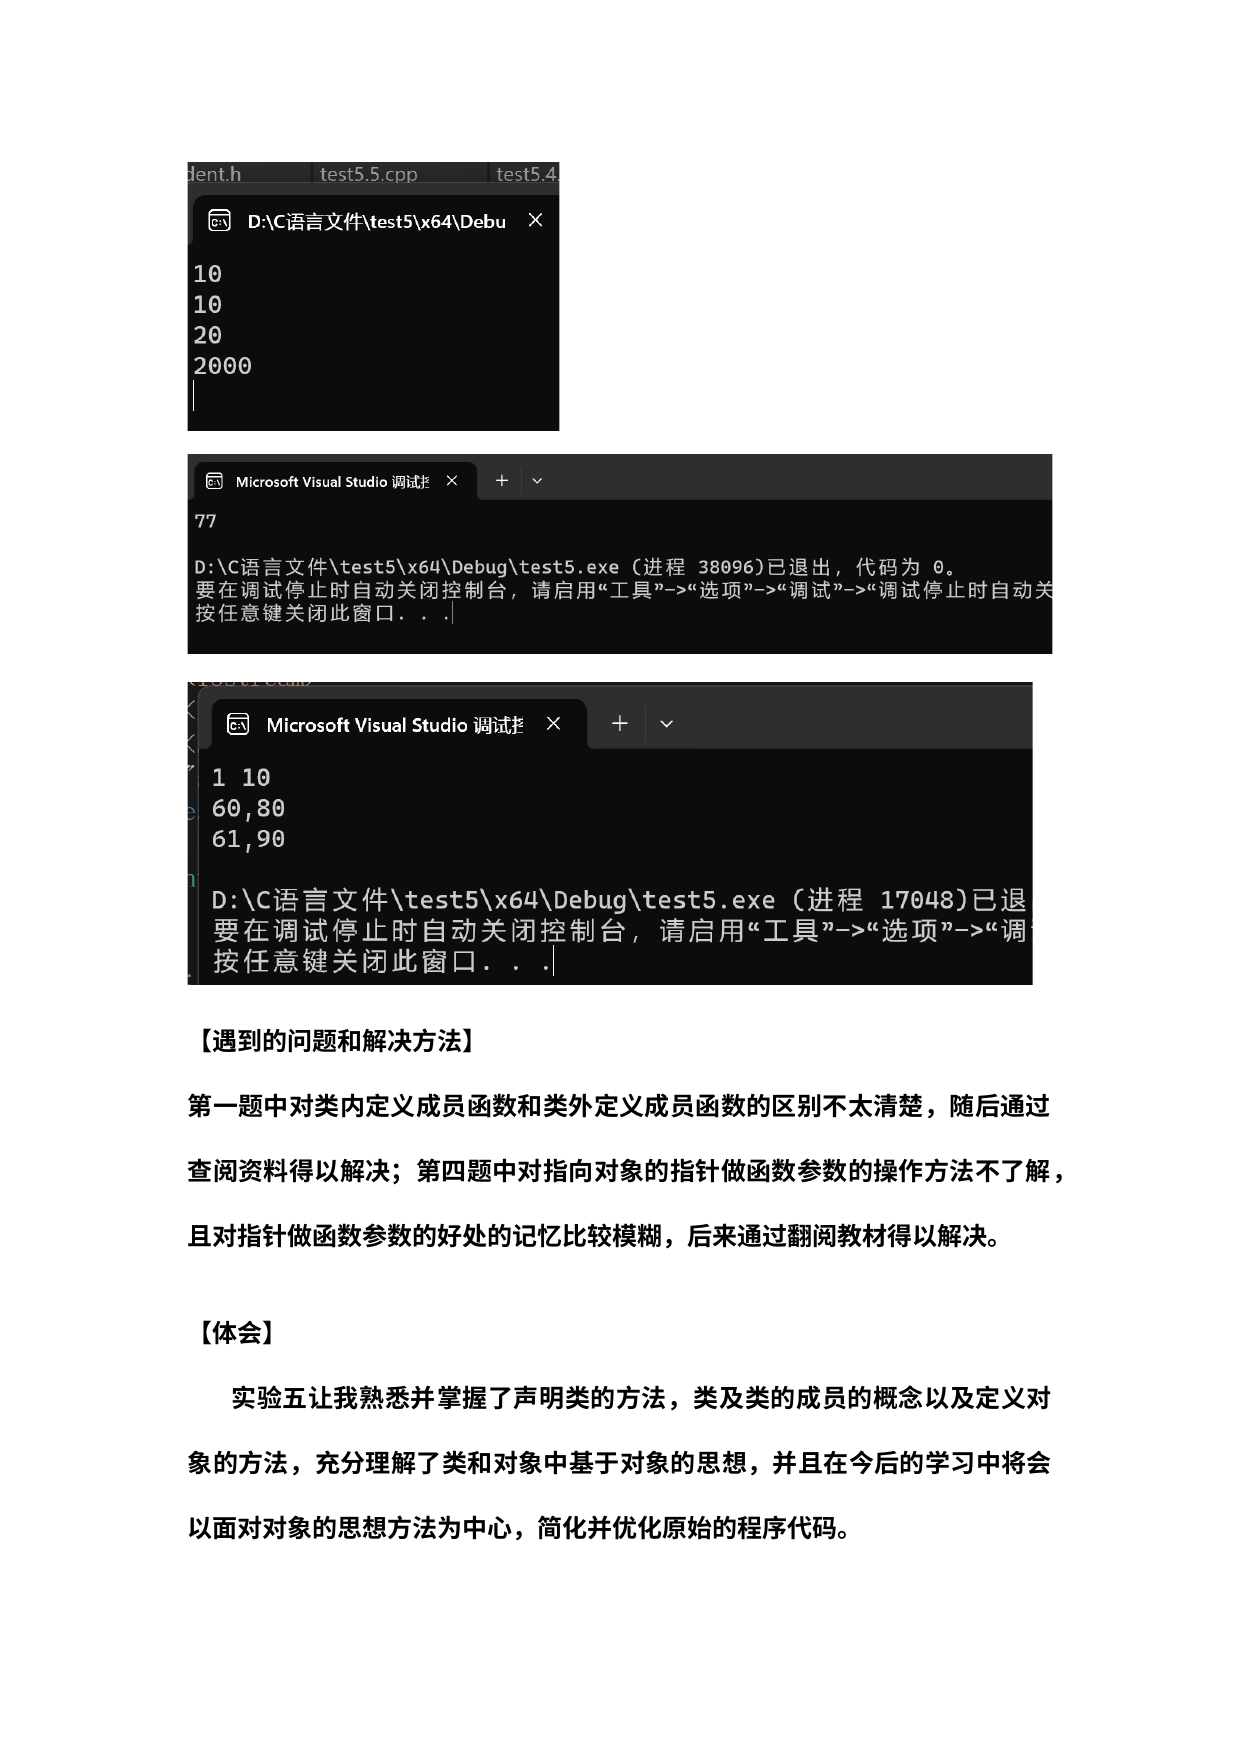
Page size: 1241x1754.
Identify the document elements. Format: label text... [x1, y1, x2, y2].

picture [187, 162, 560, 431]
text 【体会】 [187, 1299, 1053, 1364]
text 【遇到的问题和解决方法】 [187, 1007, 1053, 1072]
text 第一题中对类内定义成员函数和类外定义成员函数的区别不太清楚，随后通过查阅资料得以解决；第四题中对指向对象的指针做函数参数的操作方法不了解，且对指针做函数参数的好处的记忆比较模糊，后来通过翻阅教材得以解决。 [187, 1072, 1053, 1267]
text 实验五让我熟悉并掌握了声明类的方法，类及类的成员的概念以及定义对象的方法，充分理解了类和对象中基于对象的思想，并且在今后的学习中将会以面对对象的思想方法为中心，简化并优化原始的程序代码。 [187, 1364, 1053, 1559]
picture [187, 454, 1053, 654]
picture [187, 682, 1033, 985]
